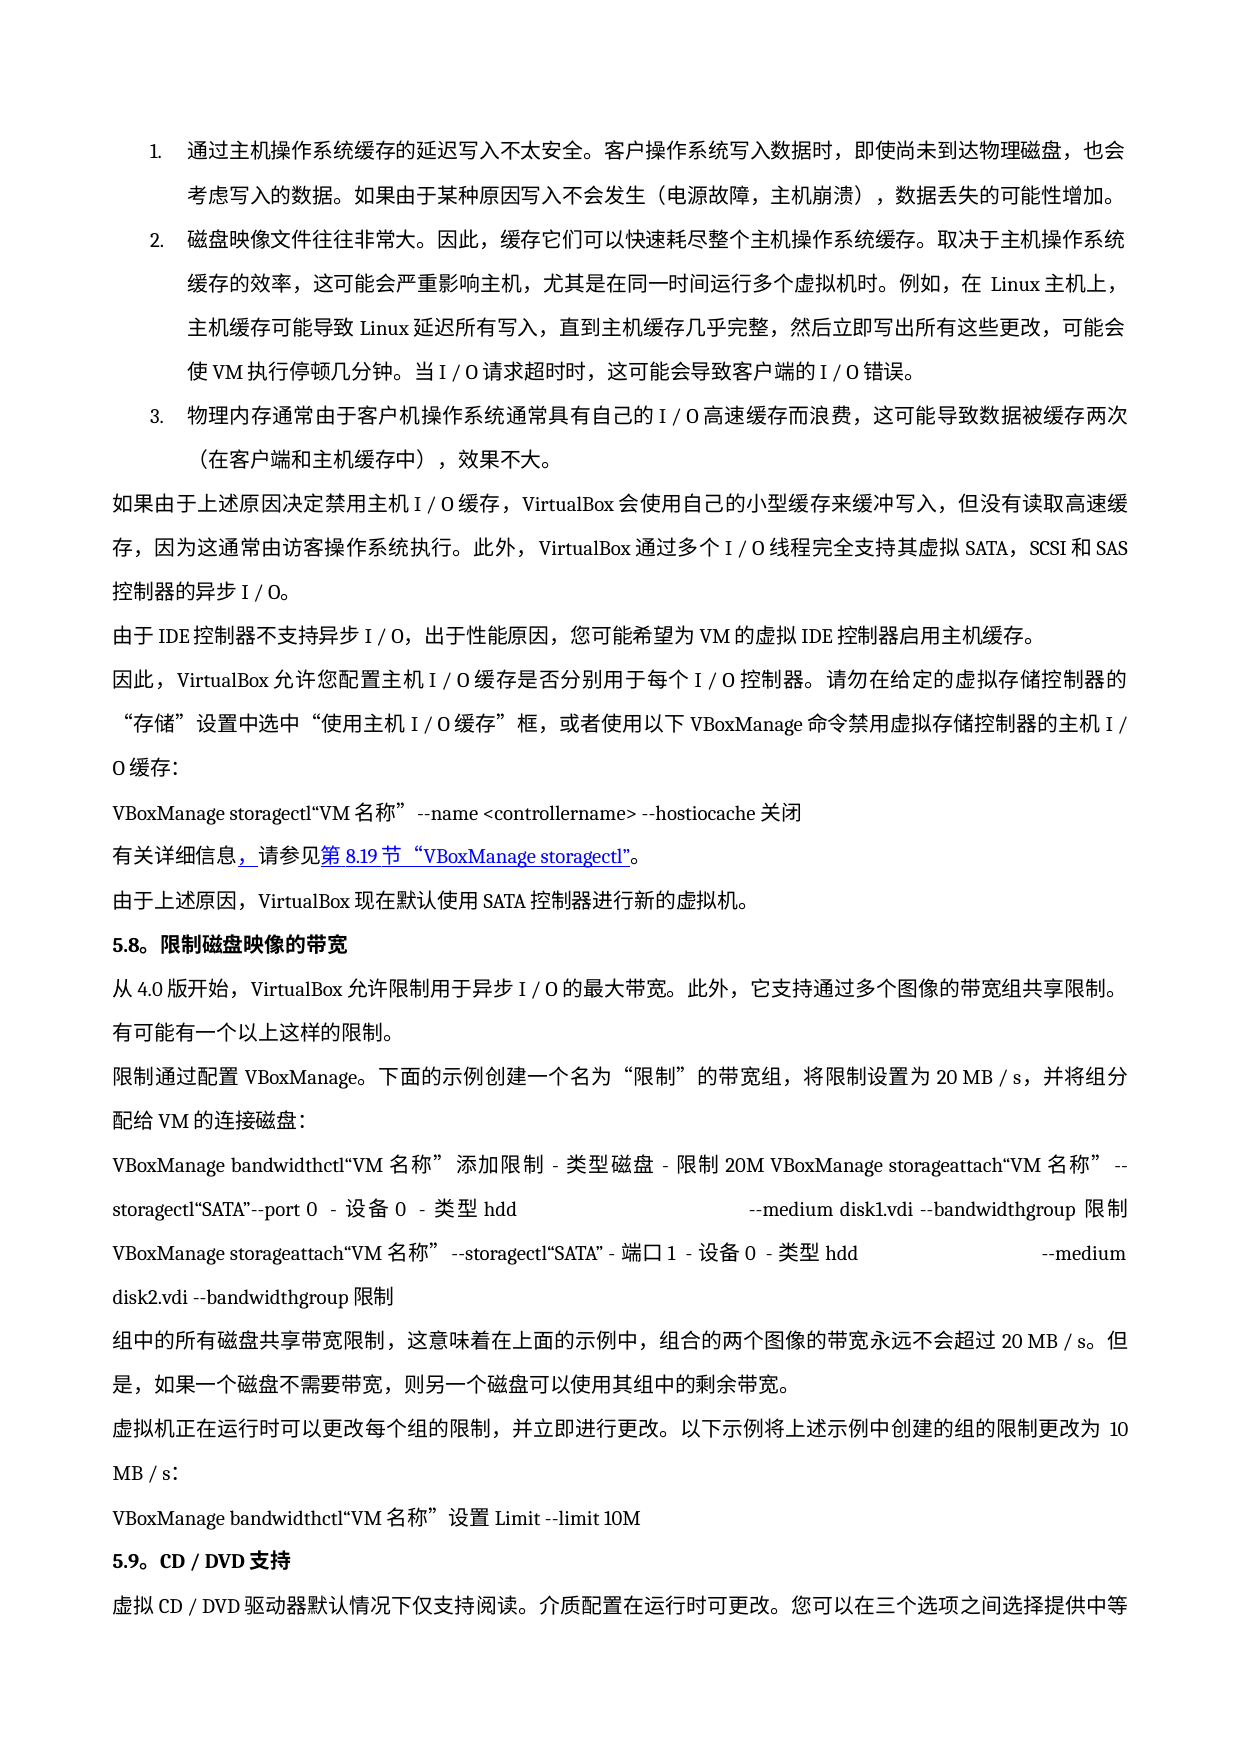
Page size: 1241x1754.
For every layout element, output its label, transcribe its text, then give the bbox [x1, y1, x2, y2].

text 由于上述原因，VirtualBox现在默认使用SATA控制器进行新的虚拟机。 [112, 877, 1128, 921]
text 由于IDE控制器不支持异步I / O，出于性能原因，您可能希望为VM的虚拟IDE控制器启用主机缓存。 [112, 613, 1128, 657]
text 5.8。限制磁盘映像的带宽 [112, 921, 1128, 965]
text VBoxManage bandwidthctl“VM名称”设置Limit --limit 10M [112, 1494, 1128, 1538]
text 如果由于上述原因决定禁用主机I / O缓存，VirtualBox会使用自己的小型缓存来缓冲写入，但没有读取高速缓存，因为这通常由访客操作系统执行。此外，VirtualBox通过多个I / O线程完全支持其虚拟SATA，SCSI和SAS控制器的异步I / O。 [112, 480, 1128, 613]
text VBoxManage storagectl“VM名称”--name <controllername> --hostiocache关闭 [112, 789, 1128, 833]
text 从4.0版开始，VirtualBox允许限制用于异步I / O的最大带宽。此外，它支持通过多个图像的带宽组共享限制。有可能有一个以上这样的限制。 [112, 965, 1128, 1053]
text 虚拟机正在运行时可以更改每个组的限制，并立即进行更改。以下示例将上述示例中创建的组的限制更改为10 MB / s： [112, 1406, 1128, 1494]
text 组中的所有磁盘共享带宽限制，这意味着在上面的示例中，组合的两个图像的带宽永远不会超过20 MB / s。但是，如果一个磁盘不需要带宽，则另一个磁盘可以使用其组中的剩余带宽。 [112, 1318, 1128, 1406]
list 磁盘映像文件往往非常大。因此，缓存它们可以快速耗尽整个主机操作系统缓存。取决于主机操作系统缓存的效率，这可能会严重影响主机，尤其是在同一时间运行多个虚拟机时。例如，在Linux主机上，主机缓存可能导致Linux延迟所有写入，直到主机缓存几乎完整，然后立即写出所有这些更改，可能会使VM执行停顿几分钟。当I / O请求超时时，这可能会导致客户端的I / O错误。 [150, 216, 1128, 392]
list 物理内存通常由于客户机操作系统通常具有自己的I / O高速缓存而浪费，这可能导致数据被缓存两次（在客户端和主机缓存中），效果不大。 [150, 392, 1128, 480]
text 限制通过配置 VBoxManage。下面的示例创建一个名为“限制”的带宽组，将限制设置为20 MB / s，并将组分配给VM的连接磁盘： [112, 1053, 1128, 1141]
text 5.9。CD / DVD支持 [112, 1538, 1128, 1582]
text VBoxManage bandwidthctl“VM名称”添加限制 - 类型磁盘 - 限制20M VBoxManage storageattach“VM名称”--storagectl“SATA”--port 0 - 设备0 - 类型hdd --medium disk1.vdi --bandwidthgroup限制 VBoxManage storageattach“VM名称”--storagectl“SATA” - 端口1 - 设备0 - 类型hdd --medium disk2.vdi --bandwidthgroup限制 [112, 1141, 1128, 1318]
text 有关详细信息，请参见第8.19节“VBoxManage storagectl”。 [112, 833, 1128, 877]
list 通过主机操作系统缓存的延迟写入不太安全。客户操作系统写入数据时，即使尚未到达物理磁盘，也会考虑写入的数据。如果由于某种原因写入不会发生（电源故障，主机崩溃），数据丢失的可能性增加。 [150, 128, 1128, 216]
text 因此，VirtualBox允许您配置主机I / O缓存是否分别用于每个I / O控制器。请勿在给定的虚拟存储控制器的“存储”设置中选中“使用主机I / O缓存”框，或者使用以下VBoxManage命令禁用虚拟存储控制器的主机I / O缓存： [112, 657, 1128, 789]
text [112, 1582, 1128, 1626]
